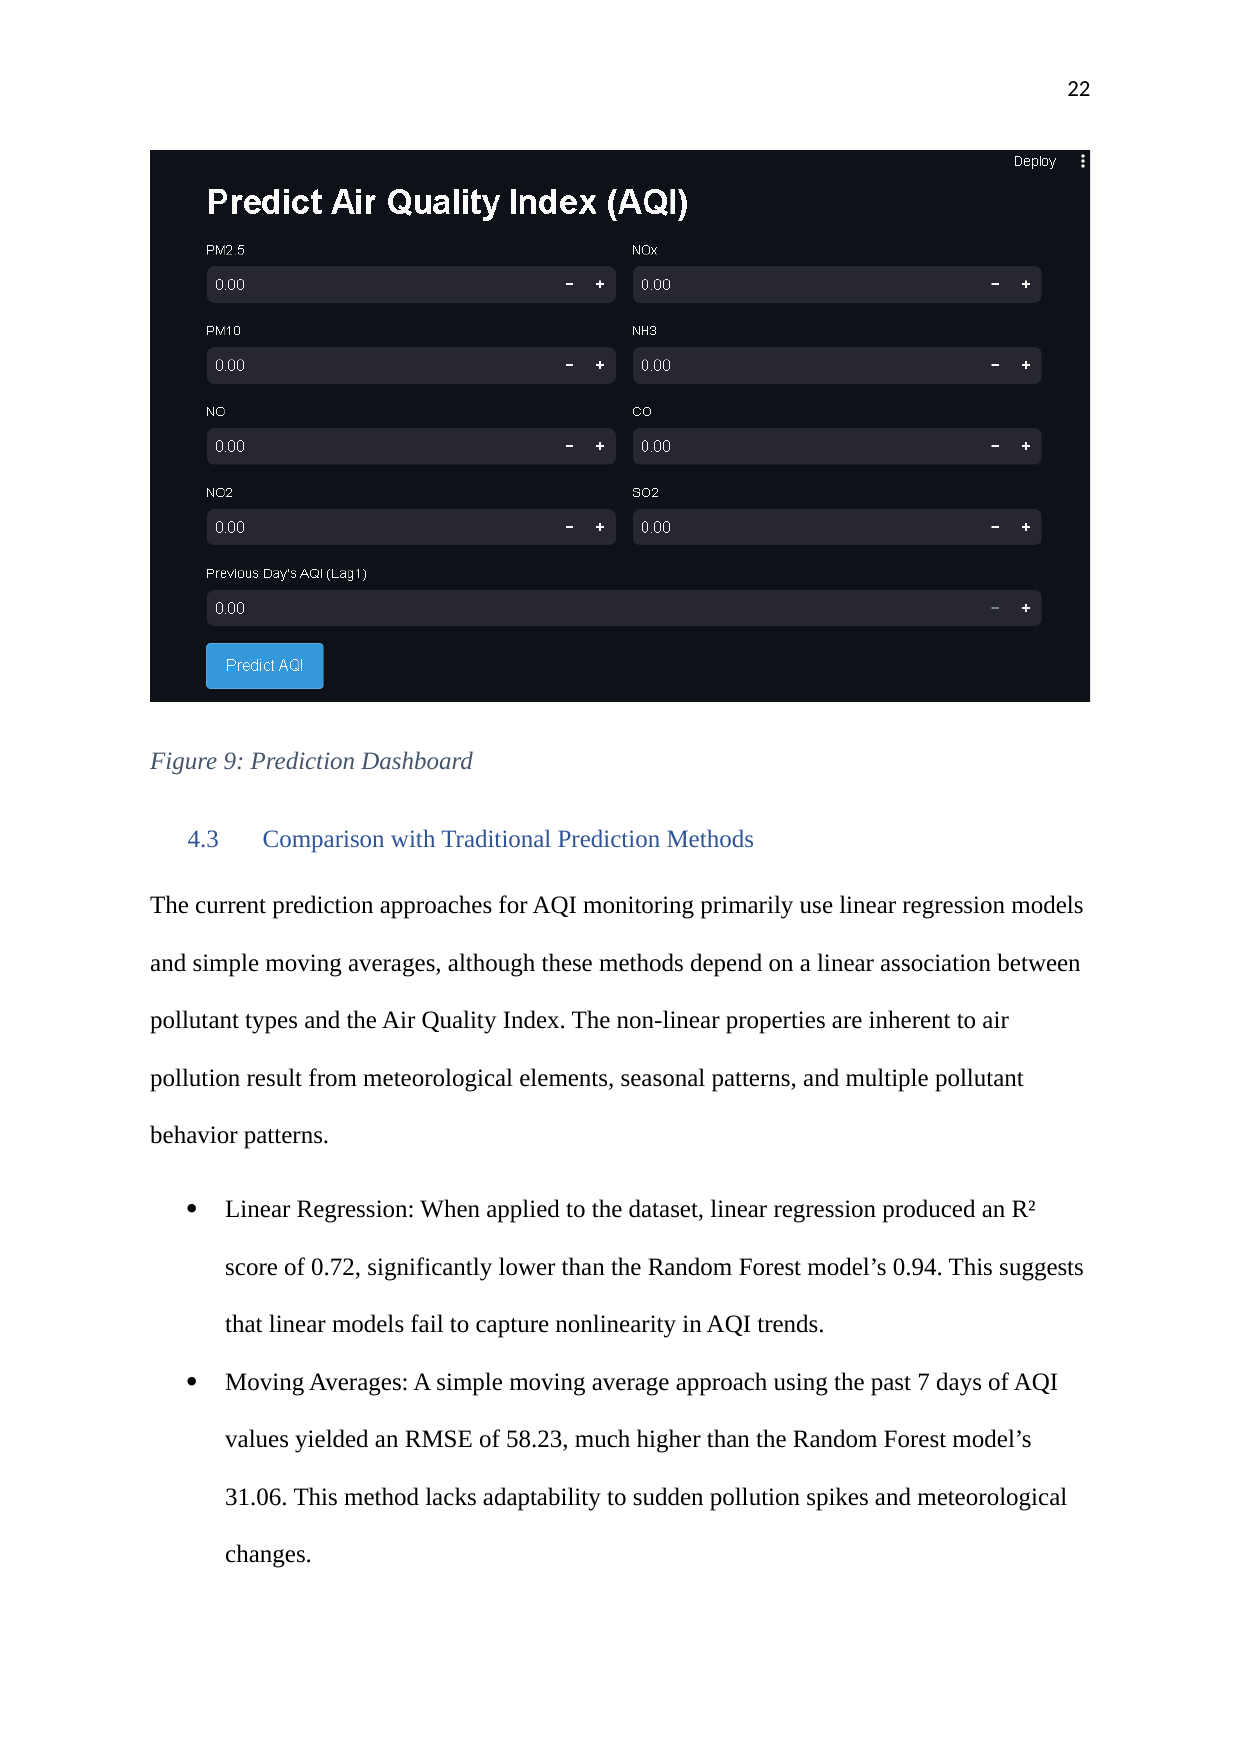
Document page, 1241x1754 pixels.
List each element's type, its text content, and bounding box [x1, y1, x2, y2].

picture [150, 150, 1091, 702]
text The current prediction approaches for AQI monitoring primarily use linear regression models and simple moving averages, although these methods depend on a linear association between pollutant types and the Air Quality Index. The non-linear properties are inherent to air pollution result from meteorological elements, seasonal patterns, and multiple pollutant behavior patterns. [150, 890, 1090, 1149]
list Moving Averages: A simple moving average approach using the past 7 days of AQI values yielded an RMSE of 58.23, much higher than the Random Forest model’s 31.06. This method lacks adaptability to sudden pollution spikes and meteorological changes. [187, 1367, 1090, 1568]
text Figure 9: Prediction Dashboard [150, 746, 1090, 775]
subtitle Comparison with Traditional Prediction Methods [187, 824, 1090, 853]
list Linear Regression: When applied to the dataset, linear regression produced an R² score of 0.72, significantly lower than the Random Forest model’s 0.94. This suggests that linear models fail to capture nonlinearity in AQI trends. [187, 1194, 1090, 1338]
